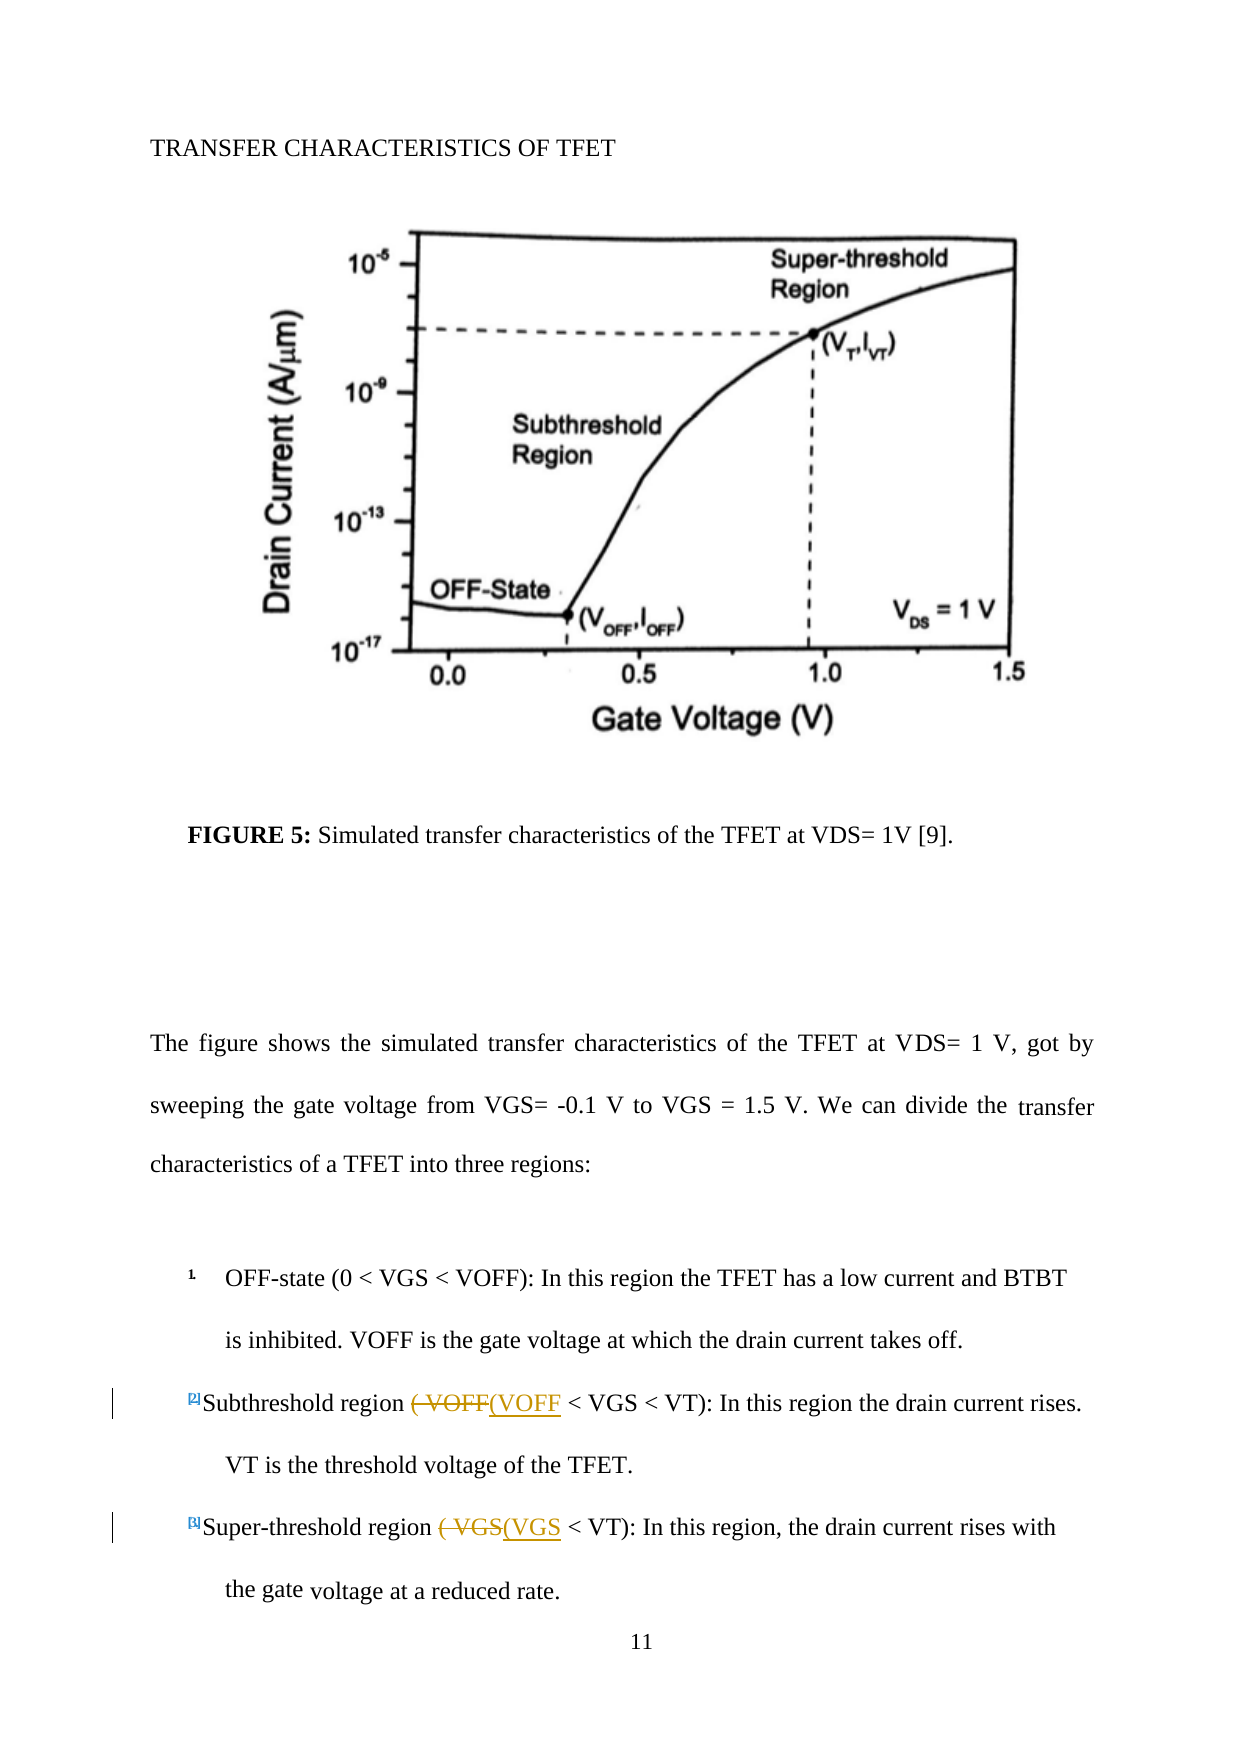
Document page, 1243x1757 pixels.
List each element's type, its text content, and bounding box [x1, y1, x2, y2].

list Super-threshold region < VT): In this region, the drain current rises with the gate voltage at a reduced rate. [187, 1512, 1091, 1605]
text The figure shows the simulated transfer characteristics of the TFET at VDS= 1 V, got by sweeping the gate voltage from VGS= -0.1 V to VGS = 1.5 V. We can divide the transfer characteristics of a TFET into three regions: [150, 1028, 1094, 1178]
text TRANSFER CHARACTERISTICS OF TFET [150, 133, 1105, 162]
picture [258, 228, 1028, 742]
list OFF-state (0 < VGS < VOFF): In this region the TFET has a low current and BTBT is inhibited. VOFF is the gate voltage at which the drain current takes off. [187, 1263, 1085, 1356]
list Subthreshold region < VGS < VT): In this region the drain current rises. VT is the threshold voltage of the TFET. [187, 1388, 1086, 1481]
